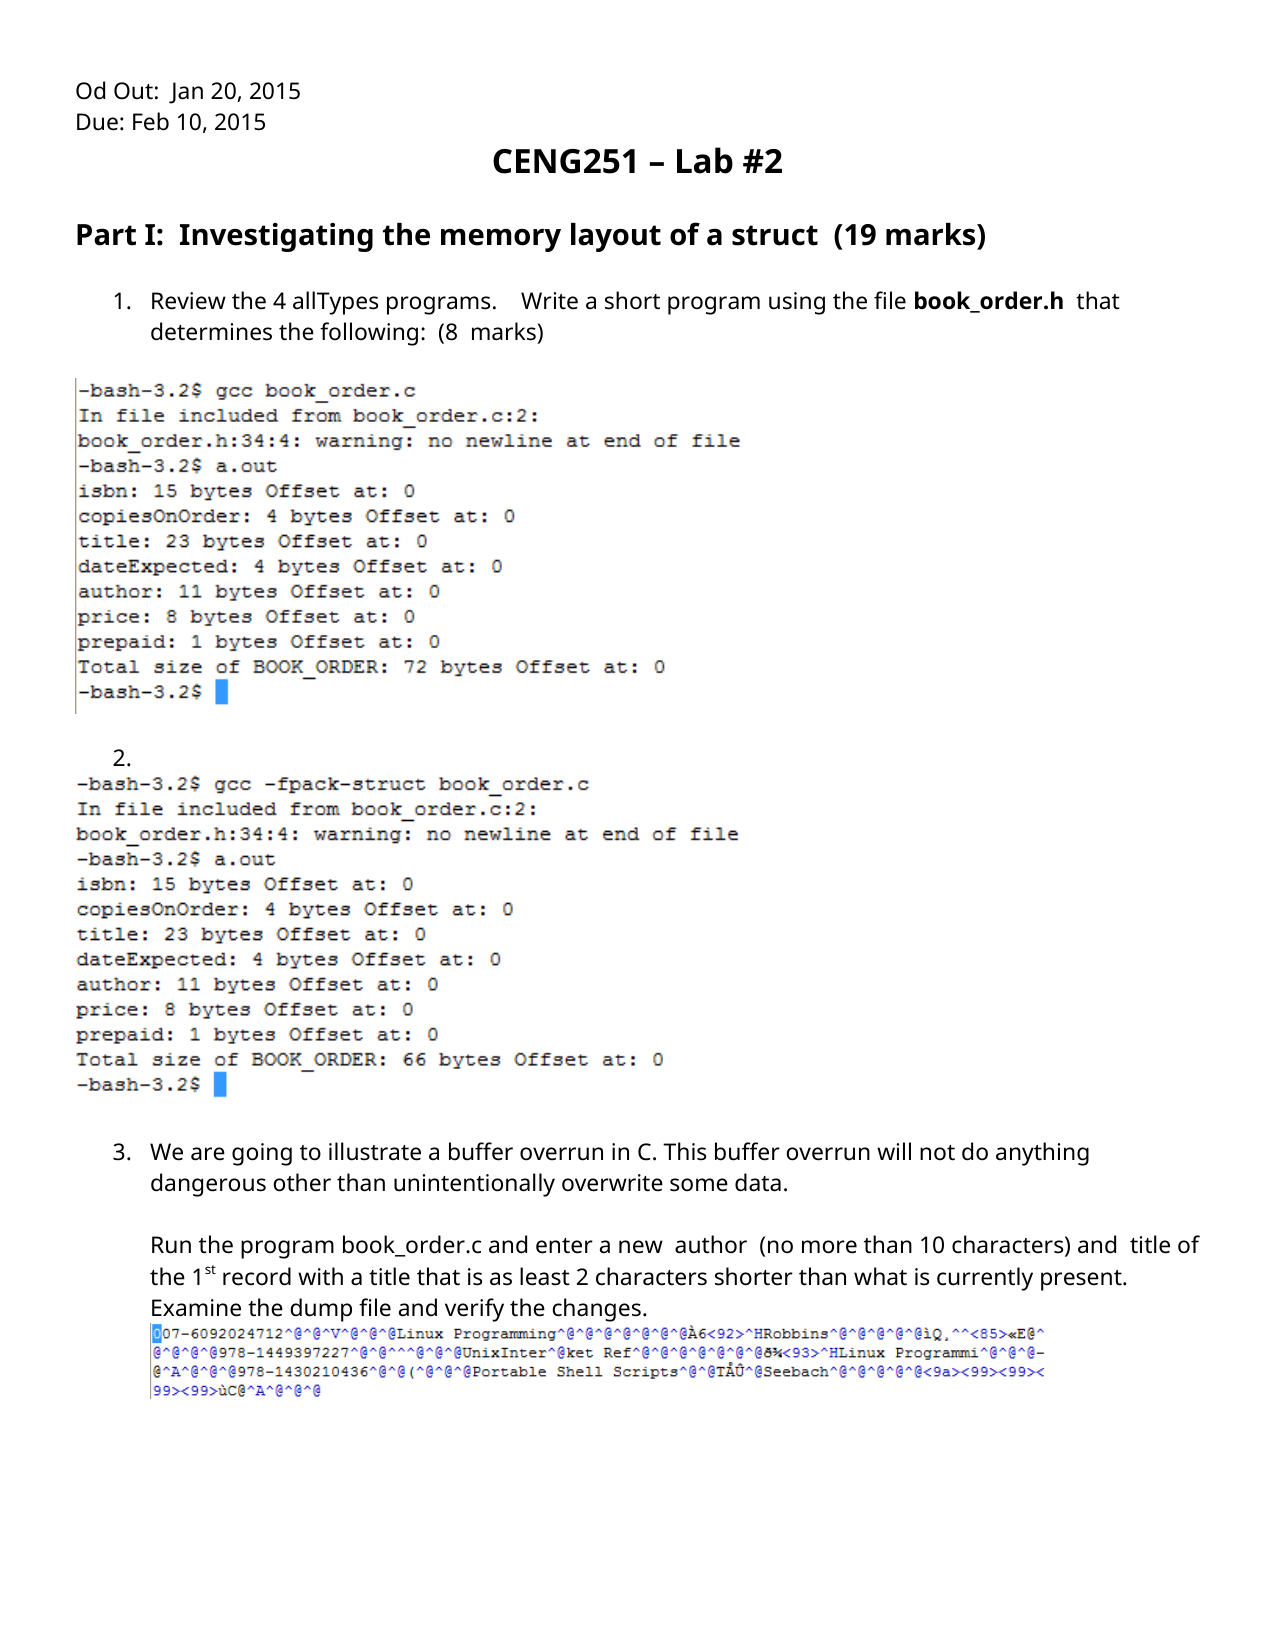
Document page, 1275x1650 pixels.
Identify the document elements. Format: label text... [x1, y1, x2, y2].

picture [150, 1323, 1050, 1399]
text CENG251 – Lab #2 [75, 137, 1200, 183]
text Od Out: Jan 20, 2015 [75, 75, 1200, 106]
picture [75, 378, 749, 714]
picture [75, 773, 749, 1105]
list We are going to illustrate a buffer overrun in C. This buffer overrun will not do anything dangerous other than unintentionally overwrite some data. Run the program book_order.c and enter a new author (no more than 10 characters) and title of the 1st record with a title that is as least 2 characters shorter than what is currently present. Examine the dump file and verify the changes. [112, 1136, 1200, 1323]
list Review the 4 allTypes programs. Write a short program using the file book_order.h that determines the following: (8 marks) [112, 285, 1200, 348]
text Part I: Investigating the memory layout of a struct (19 marks) [75, 183, 1200, 254]
text Due: Feb 10, 2015 [75, 106, 1200, 137]
